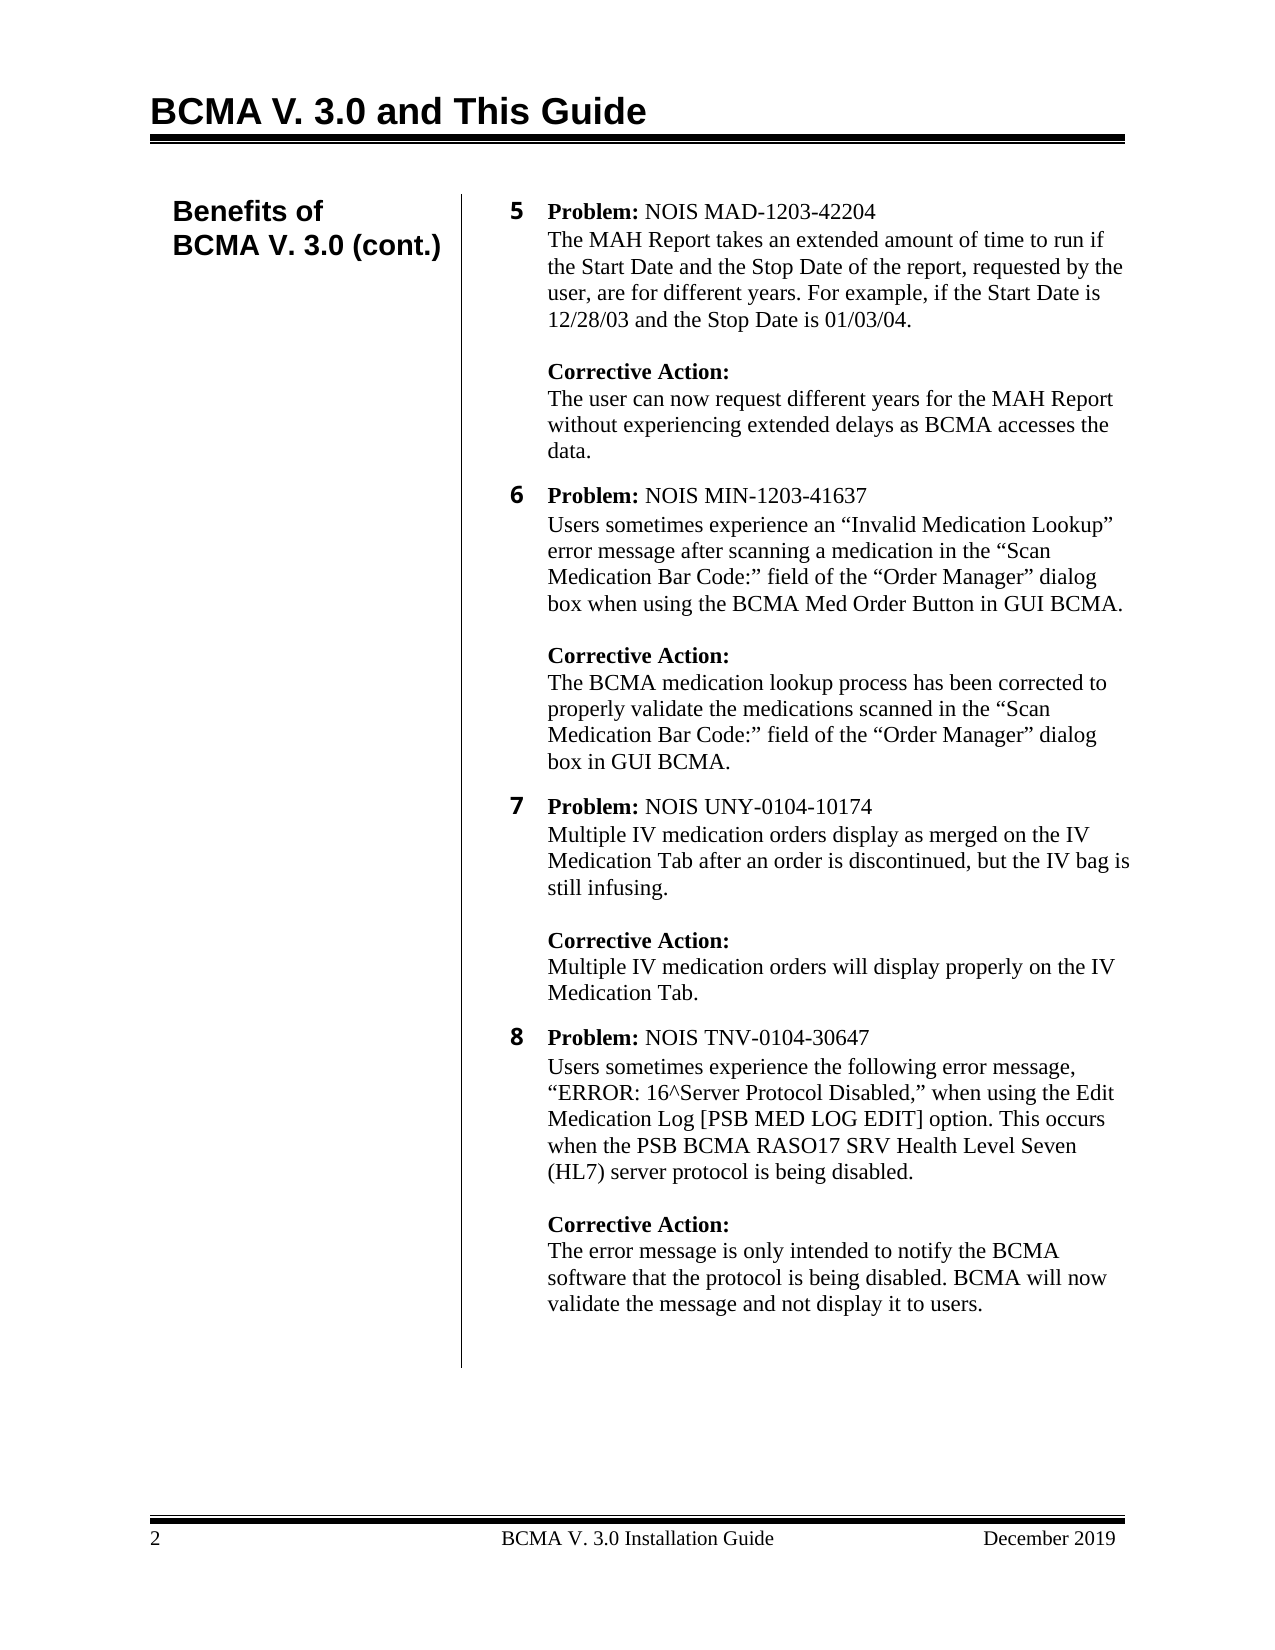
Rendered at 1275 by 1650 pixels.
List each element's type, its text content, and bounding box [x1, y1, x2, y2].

table_header Problem: NOIS MAD-1203-42204 The MAH Report takes an extended amount of time to run if the Start Date and the Stop Date of the report, requested by the user, are for different years. For example, if the Start Date is and the Stop Date is . Corrective Action: The user can now request different years for the MAH Report without experiencing extended delays as BCMA accesses the data. Problem: NOIS MIN-1203-41637 Users sometimes experience an “Invalid Medication Lookup” error message after scanning a medication in the “Scan Medication Bar Code:” field of the “Order Manager” dialog box when using the BCMA Med Order Button in GUI BCMA. Corrective Action: The BCMA medication lookup process has been corrected to properly validate the medications scanned in the “Scan Medication Bar Code:” field of the “Order Manager” dialog box in GUI BCMA. Problem: NOIS UNY-0104-10174 Multiple IV medication orders display as merged on the IV Medication Tab after an order is discontinued, but the IV bag is still infusing. Corrective Action: Multiple IV medication orders will display properly on the IV Medication Tab. Problem: NOIS TNV-0104-30647 Users sometimes experience the following error message, “ERROR: 16^Server Protocol Disabled,” when using the Edit Medication Log [PSB MED LOG EDIT] option. This occurs when the PSB BCMA RASO17 SRV Health Level Seven (HL7) server protocol is being disabled. Corrective Action: The error message is only intended to notify the BCMA software that the protocol is being disabled. BCMA will now validate the message and not display it to users. [462, 194, 1146, 1368]
table_header Benefits of BCMA V. 3.0 (cont.) [161, 194, 461, 1368]
text BCMA V. 3.0 and This Guide [150, 89, 1125, 134]
